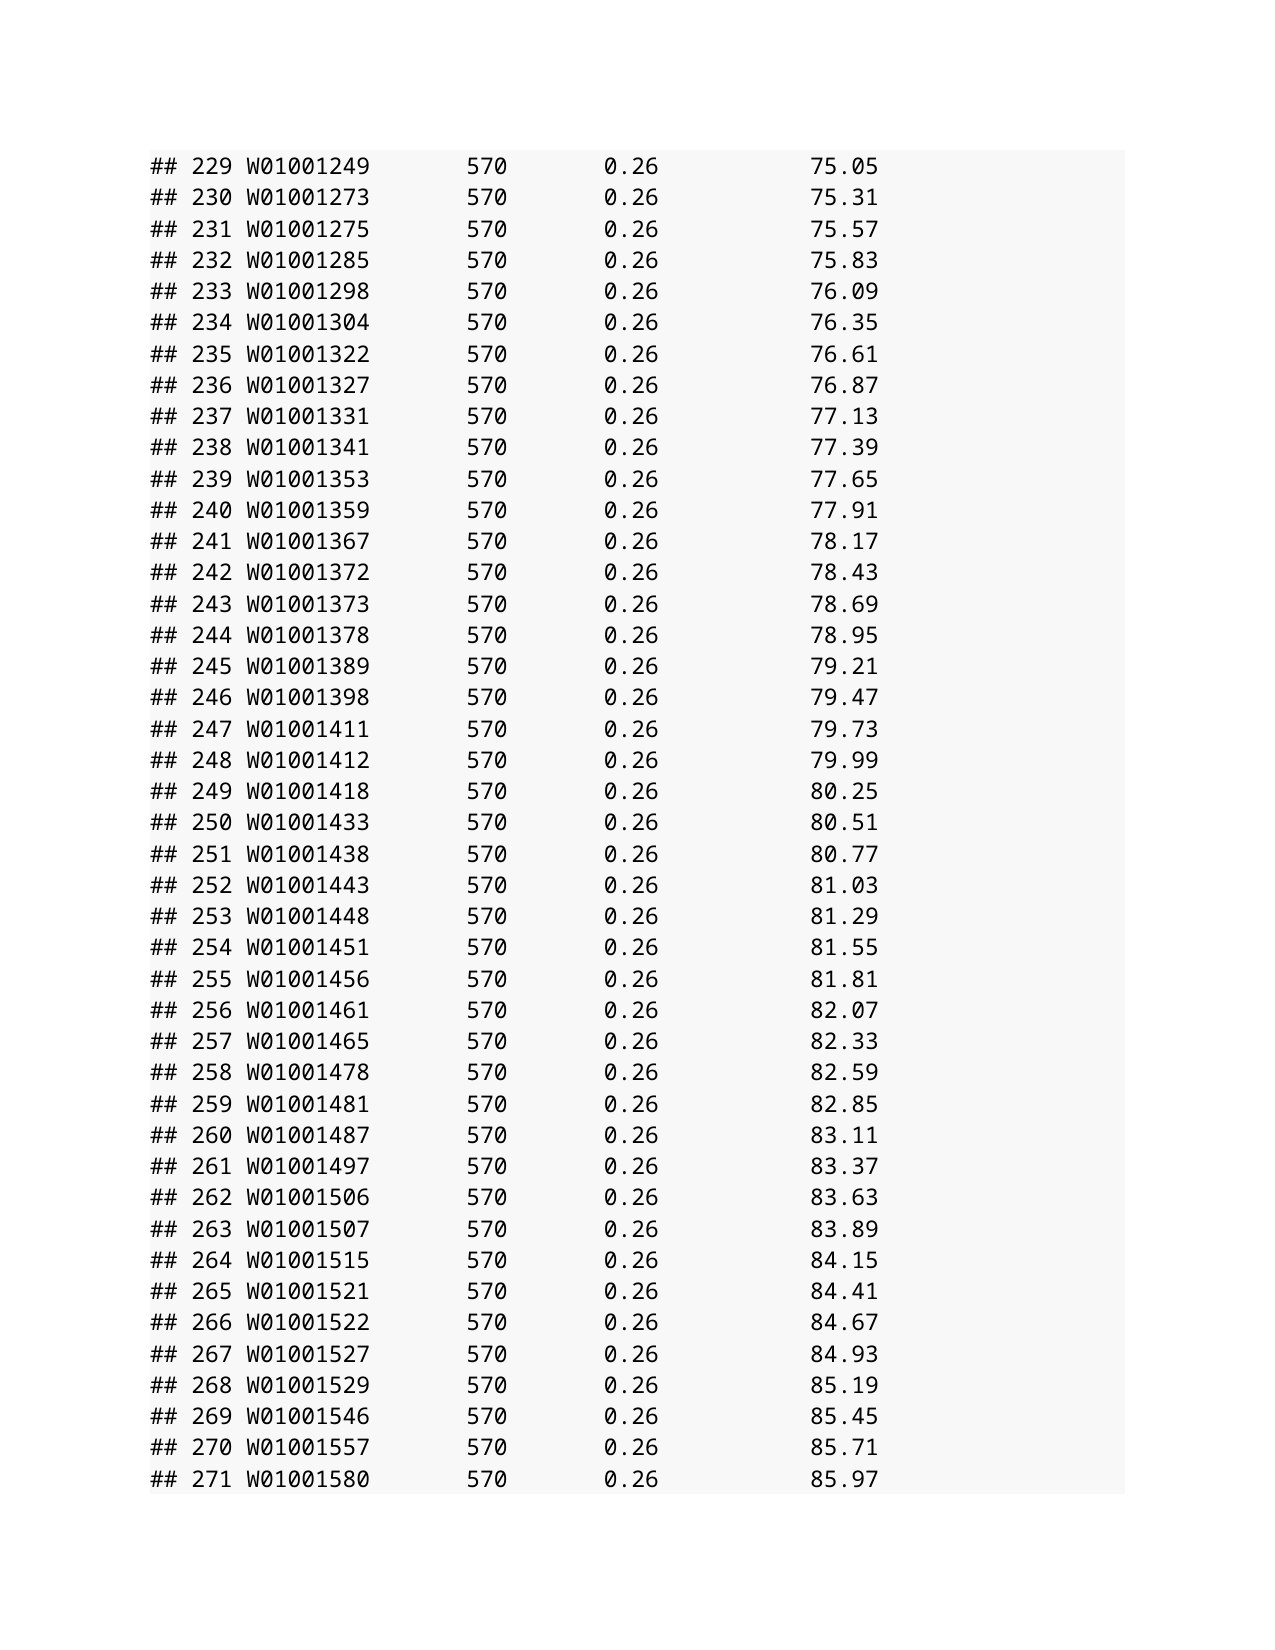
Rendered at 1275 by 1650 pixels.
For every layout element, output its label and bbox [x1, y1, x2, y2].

text [150, 150, 1125, 1494]
